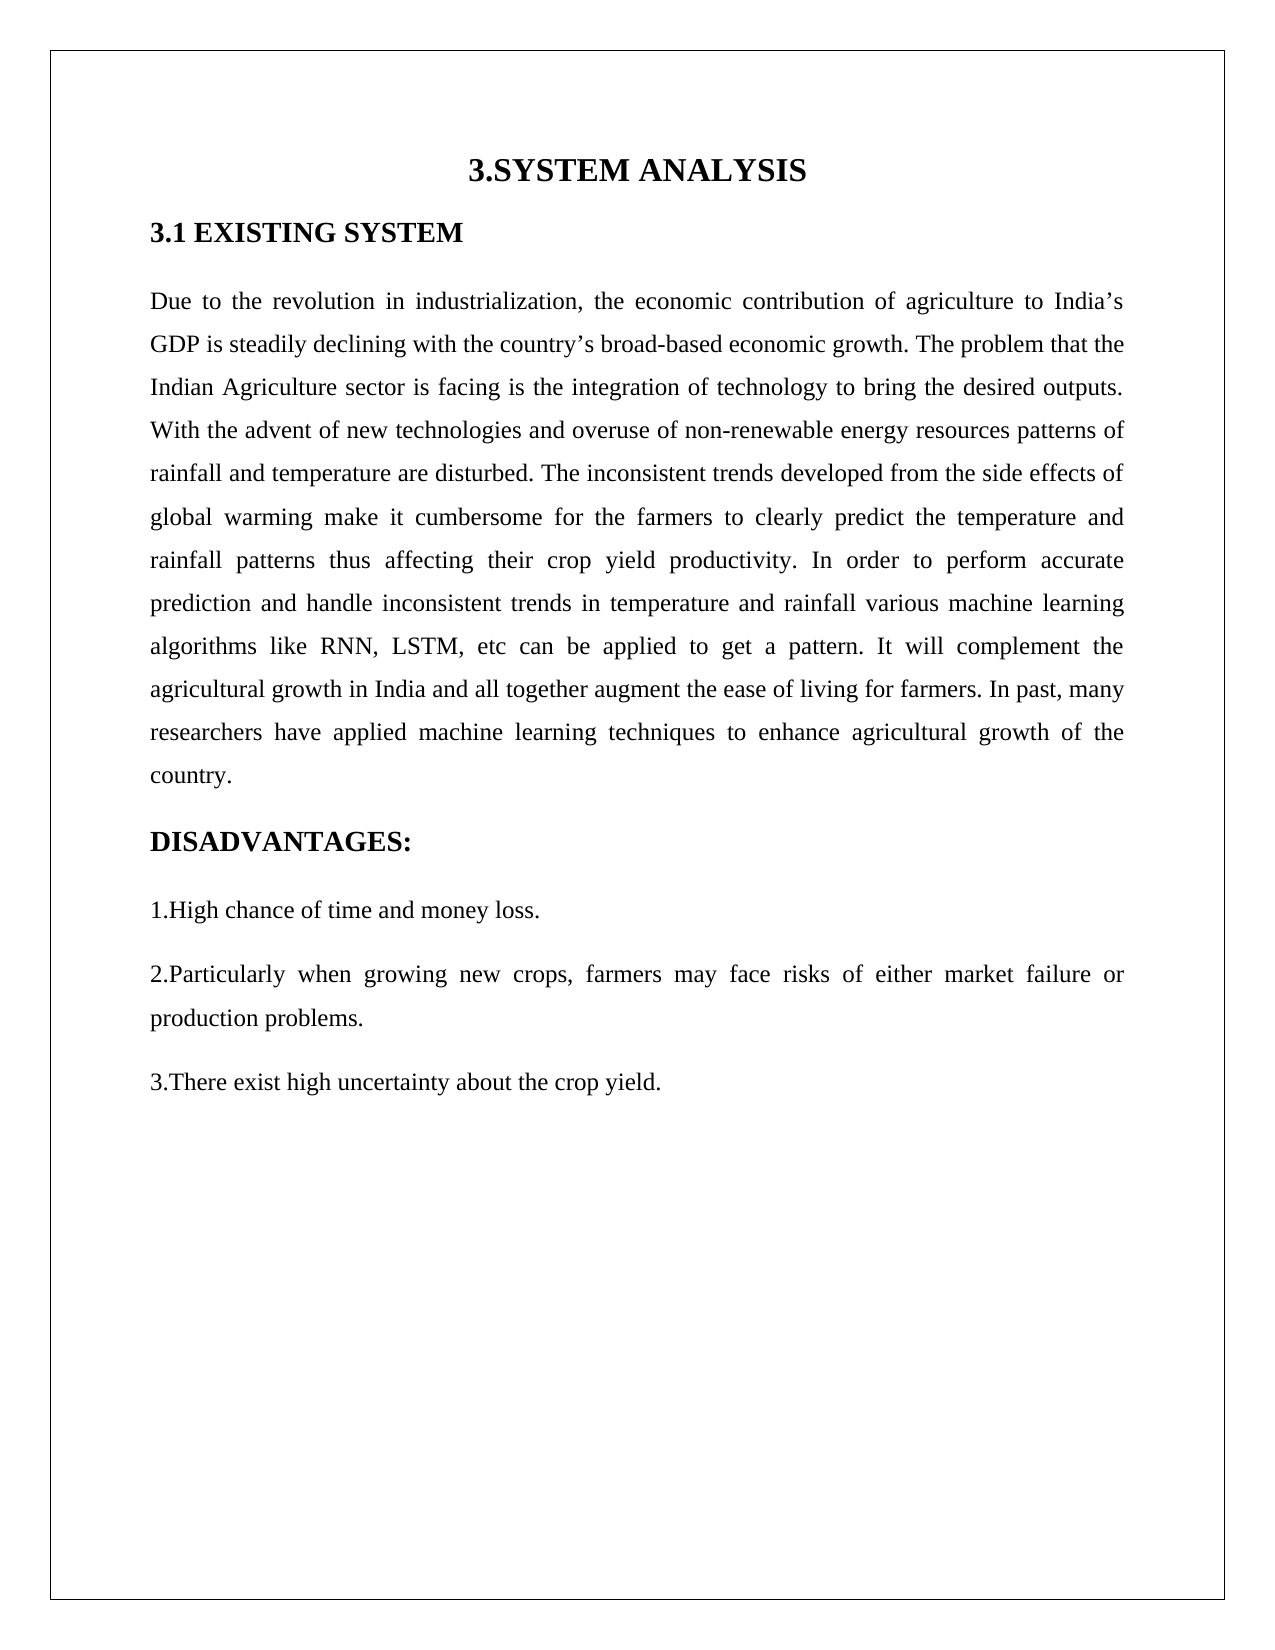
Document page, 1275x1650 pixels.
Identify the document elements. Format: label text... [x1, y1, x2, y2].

text 3.There exist high uncertainty about the crop yield. [150, 1067, 1125, 1095]
text Due to the revolution in industrialization, the economic contribution of agriculture to India’s GDP is steadily declining with the country’s broad-based economic growth. The problem that the Indian Agriculture sector is facing is the integration of technology to bring the desired outputs. With the advent of new technologies and overuse of non-renewable energy resources patterns of rainfall and temperature are disturbed. The inconsistent trends developed from the side effects of global warming make it cumbersome for the farmers to clearly predict the temperature and rainfall patterns thus affecting their crop yield productivity. In order to perform accurate prediction and handle inconsistent trends in temperature and rainfall various machine learning algorithms like RNN, LSTM, etc can be applied to get a pattern. It will complement the agricultural growth in India and all together augment the ease of living for farmers. In past, many researchers have applied machine learning techniques to enhance agricultural growth of the country. [150, 286, 1125, 789]
text 3.1 EXISTING SYSTEM [150, 215, 1125, 248]
text 3.SYSTEM ANALYSIS [150, 150, 1125, 188]
text 2.Particularly when growing new crops, farmers may face risks of either market failure or production problems. [150, 959, 1125, 1031]
text DISADVANTAGES: [150, 824, 1125, 858]
text 1.High chance of time and money loss. [150, 896, 1125, 924]
